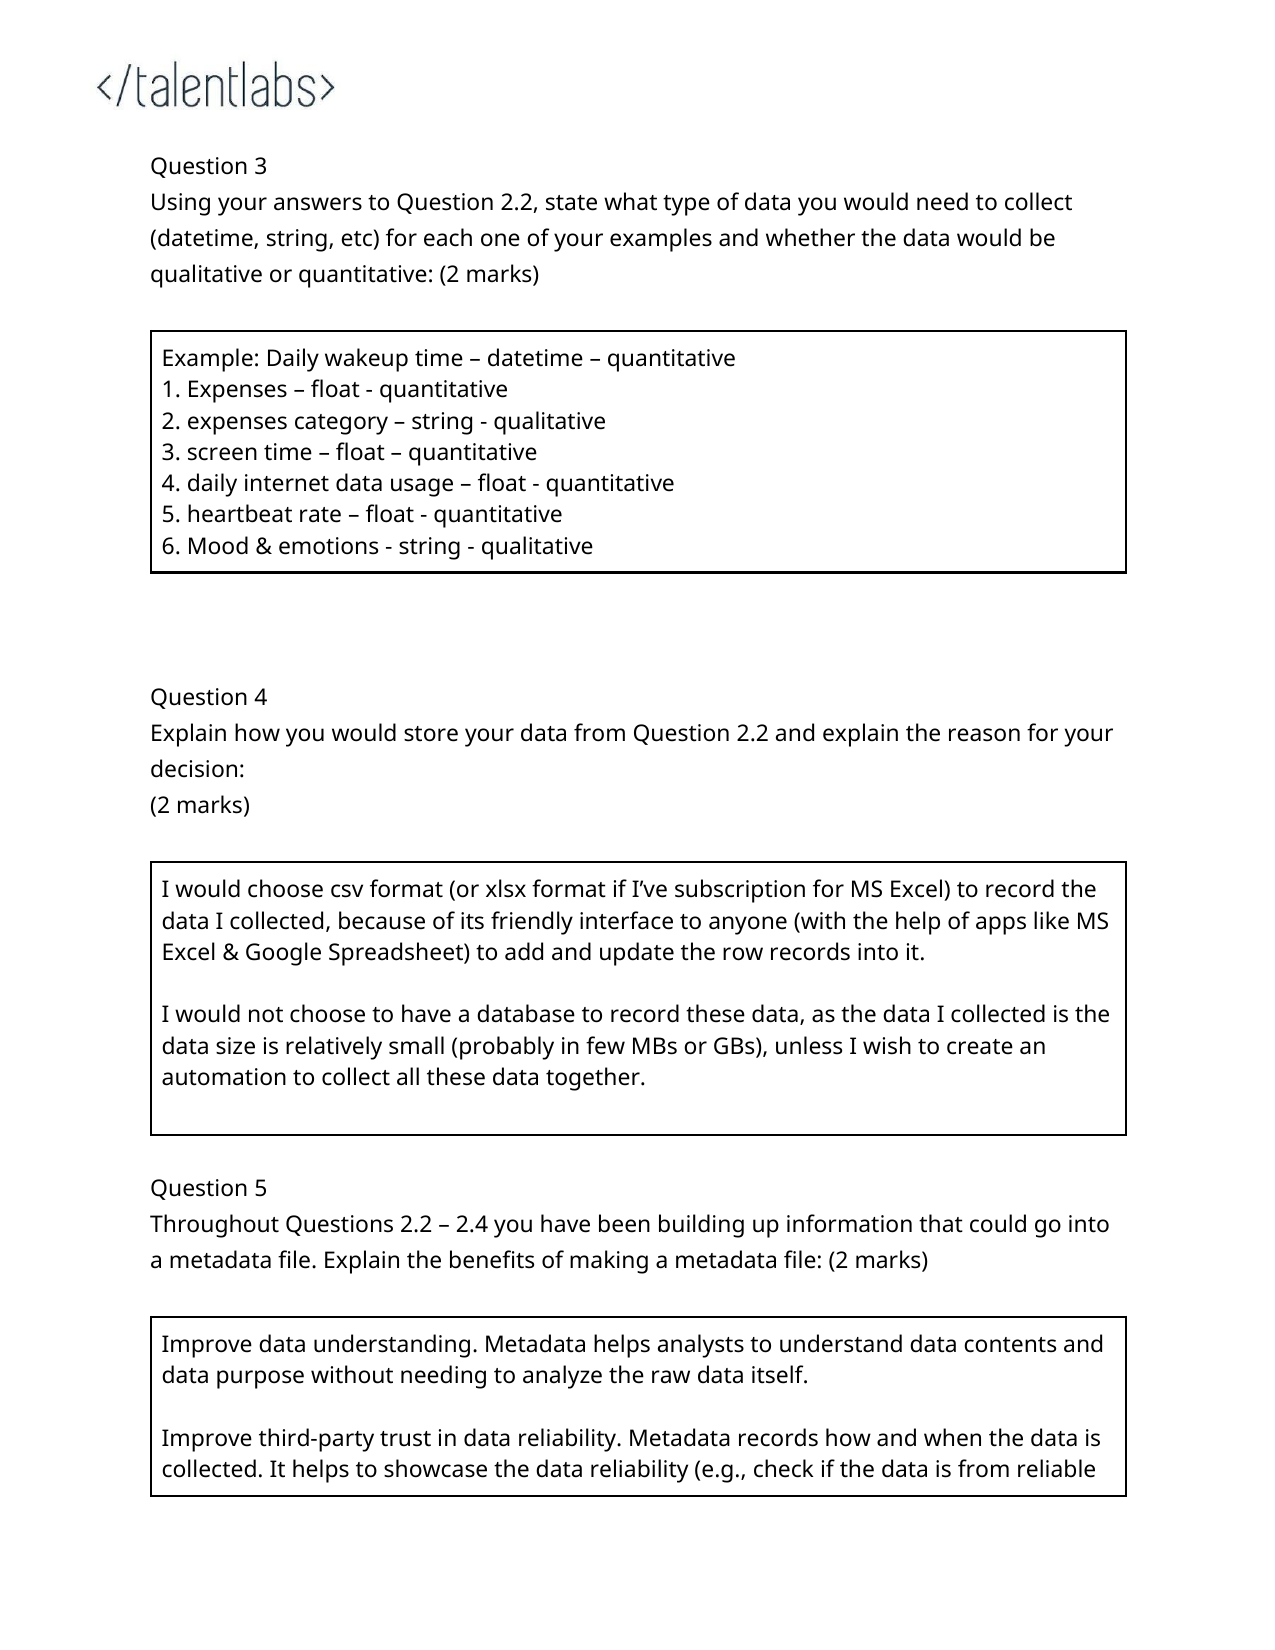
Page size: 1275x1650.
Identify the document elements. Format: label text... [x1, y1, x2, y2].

text Question 5 [150, 1172, 1125, 1203]
text Using your answers to Question 2.2, state what type of data you would need to collect (datetime, string, etc) for each one of your examples and whether the data would be qualitative or quantitative: (2 marks) [150, 186, 1125, 289]
text Explain how you would store your data from Question 2.2 and explain the reason for your decision: [150, 717, 1125, 784]
text Question 3 [150, 150, 1125, 181]
text (2 marks) [150, 789, 1125, 820]
text Question 4 [150, 681, 1125, 712]
table_header Example: Daily wakeup time – datetime – quantitative 1. Expenses – float - quantitative 2. expenses category – string - qualitative 3. screen time – float – quantitative 4. daily internet data usage – float - quantitative 5. heartbeat rate – float - quantitative 6. Mood & emotions - string - qualitative [152, 332, 1125, 571]
table_header I would choose csv format (or xlsx format if I’ve subscription for MS Excel) to record the data I collected, because of its friendly interface to anyone (with the help of apps like MS Excel & Google Spreadsheet) to add and update the row records into it. I would not choose to have a database to record these data, as the data I collected is the data size is relatively small (probably in few MBs or GBs), unless I wish to create an automation to collect all these data together. [152, 863, 1125, 1134]
picture [79, 43, 358, 116]
text Throughout Questions 2.2 – 2.4 you have been building up information that could go into a metadata file. Explain the benefits of making a metadata file: (2 marks) [150, 1208, 1125, 1275]
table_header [152, 1318, 1125, 1495]
